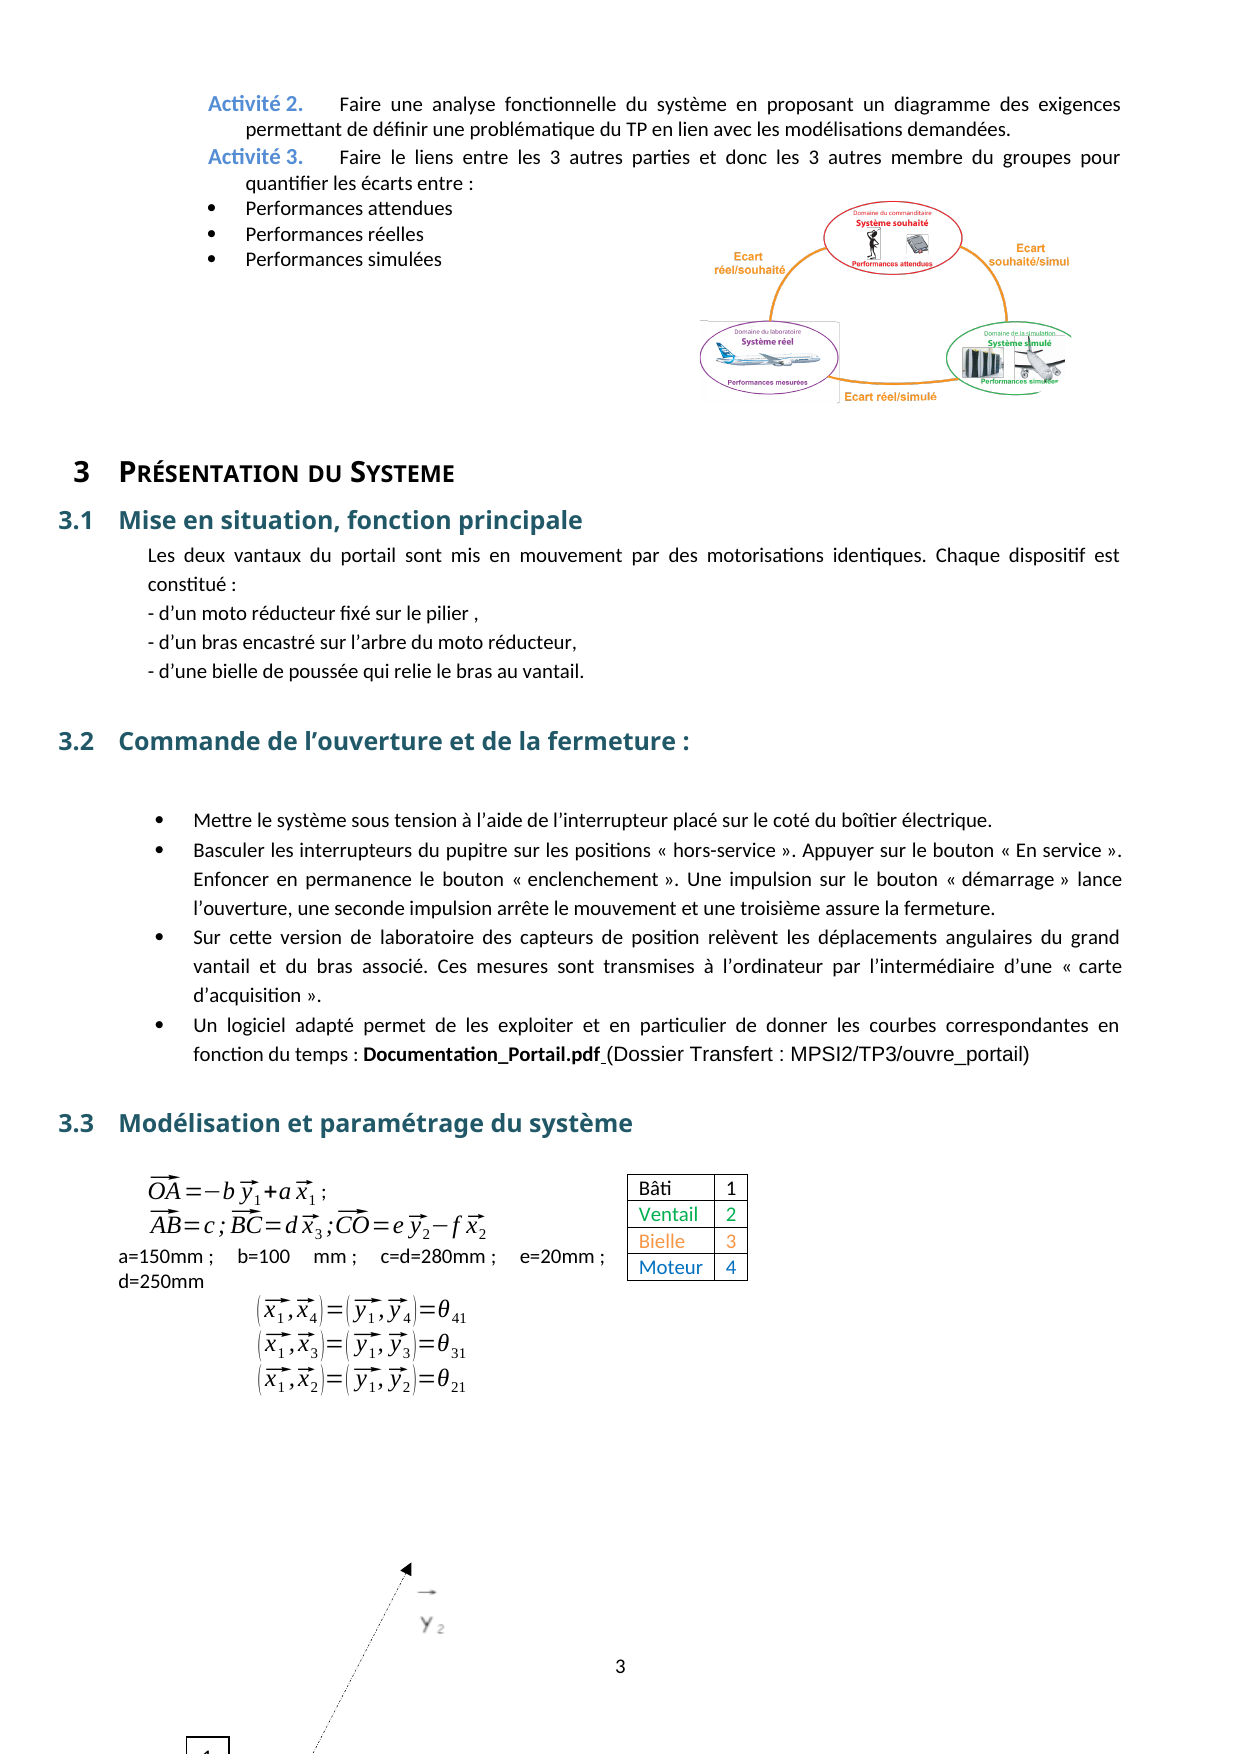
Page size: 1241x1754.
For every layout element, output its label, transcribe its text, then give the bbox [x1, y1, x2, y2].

subtitle Mise en situation, fonction principale [58, 503, 1122, 537]
subtitle Présentation du Systeme [73, 451, 1122, 491]
text - d’un moto réducteur fixé sur le pilier , [148, 600, 1122, 626]
list Basculer les interrupteurs du pupitre sur les positions « hors-service ». Appuyer sur le bouton « En service ». Enfoncer en permanence le bouton « enclenchement ». Une impulsion sur le bouton « démarrage » lance l’ouverture, une seconde impulsion arrête le mouvement et une troisième assure la fermeture. [156, 837, 1122, 921]
list Mettre le système sous tension à l’aide de l’interrupteur placé sur le coté du boîtier électrique. [156, 808, 1122, 833]
table_header [616, 1174, 1126, 1525]
text - d’une bielle de poussée qui relie le bras au vantail. [148, 658, 1122, 684]
list Sur cette version de laboratoire des capteurs de position relèvent les déplacements angulaires du grand vantail et du bras associé. Ces mesures sont transmises à l’ordinateur par l’intermédiaire d’une « carte d’acquisition ». [156, 924, 1122, 1008]
subtitle Commande de l’ouverture et de la fermeture : [58, 723, 1122, 757]
table_header ; a=150mm ; b=100 mm ; c=d=280mm ; e=20mm ; d=250mm [107, 1174, 616, 1525]
list Faire une analyse fonctionnelle du système en proposant un diagramme des exigences permettant de définir une problématique du TP en lien avec les modélisations demandées. [208, 89, 1122, 142]
subtitle Modélisation et paramétrage du système [58, 1106, 1122, 1140]
table_header Performances attendues Performances réelles Performances simulées [159, 196, 620, 409]
list Un logiciel adapté permet de les exploiter et en particulier de donner les courbes correspondantes en fonction du temps : Documentation_Portail.pdf (Dossier Transfert : MPSI2/TP3/ouvre_portail) [156, 1012, 1122, 1066]
text Les deux vantaux du portail sont mis en mouvement par des motorisations identiques. Chaque dispositif est constitué : [148, 542, 1122, 596]
text - d’un bras encastré sur l’arbre du moto réducteur, [148, 629, 1122, 655]
table_header [620, 196, 1133, 409]
list Faire le liens entre les 3 autres parties et donc les 3 autres membre du groupes pour quantifier les écarts entre : [208, 142, 1122, 196]
